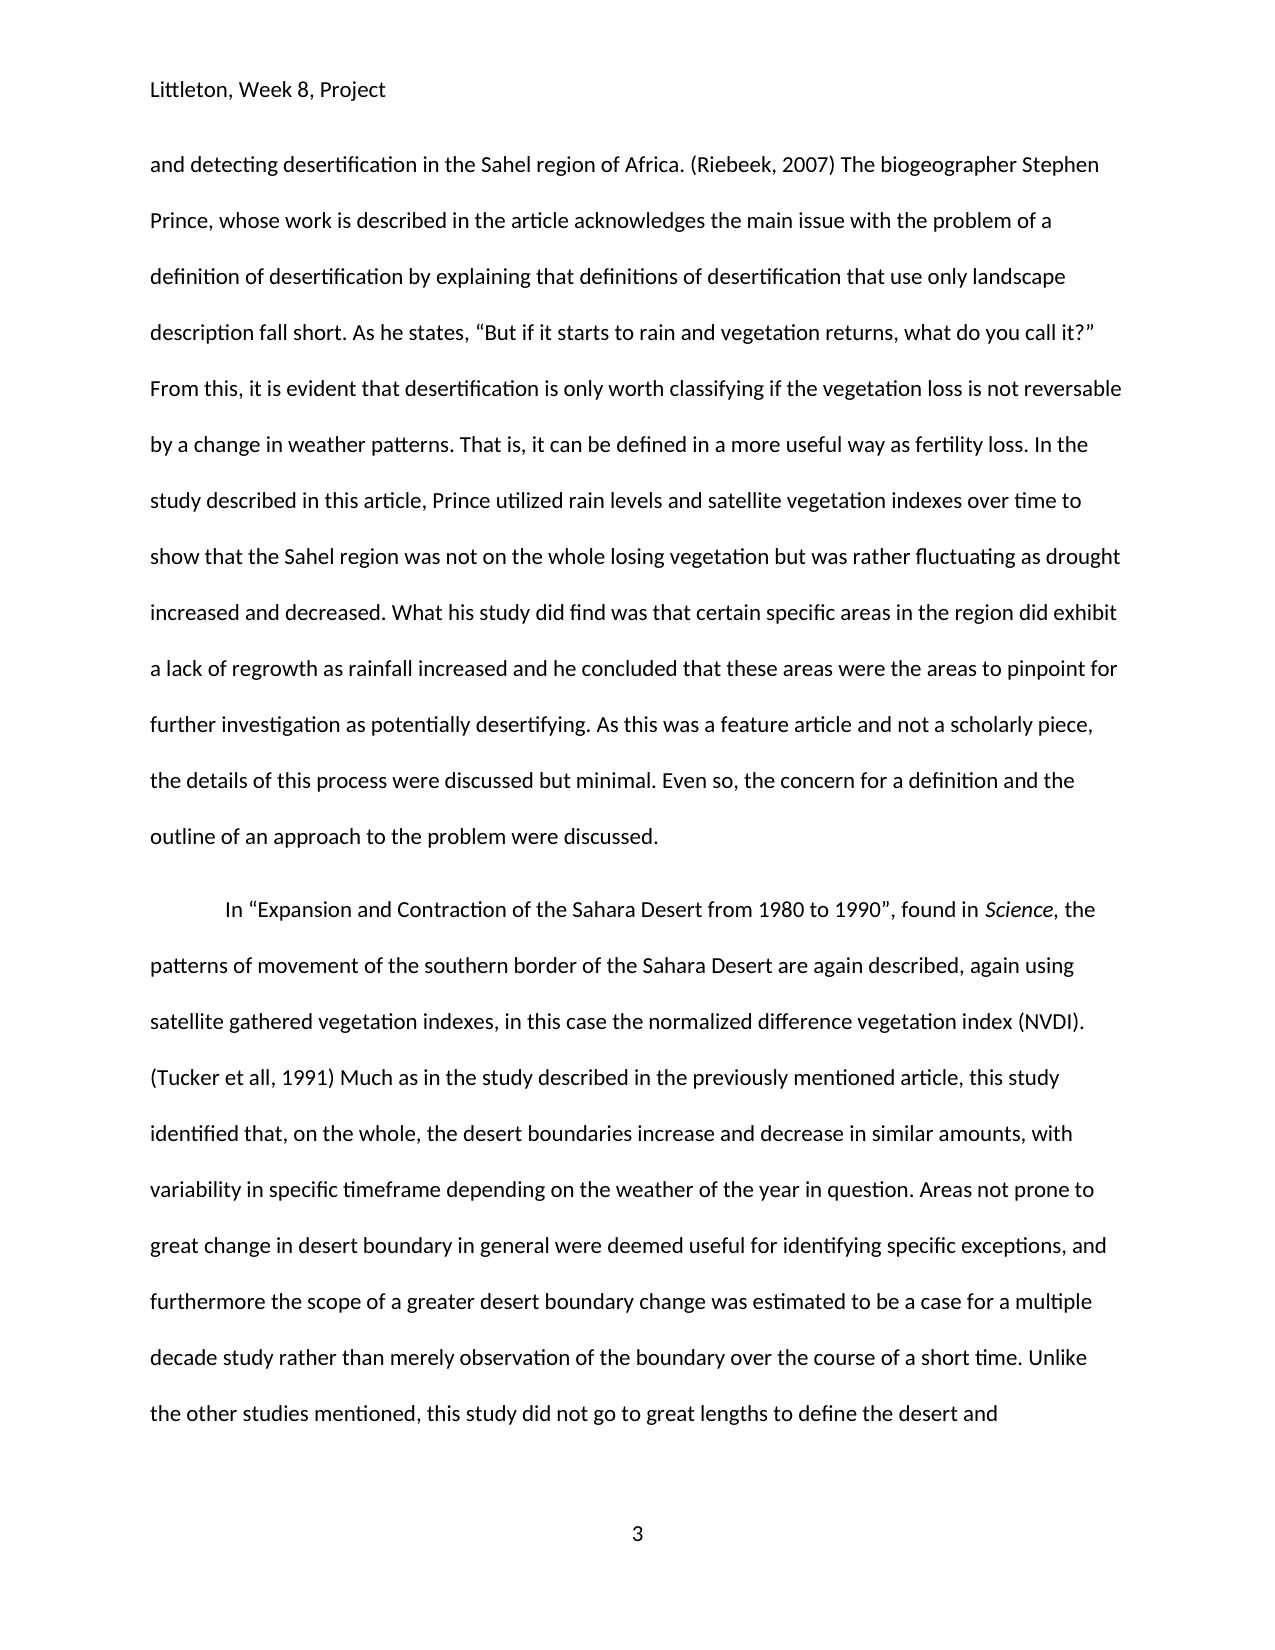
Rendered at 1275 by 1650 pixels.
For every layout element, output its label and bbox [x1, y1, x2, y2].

text [150, 895, 1125, 1428]
text [150, 150, 1125, 851]
